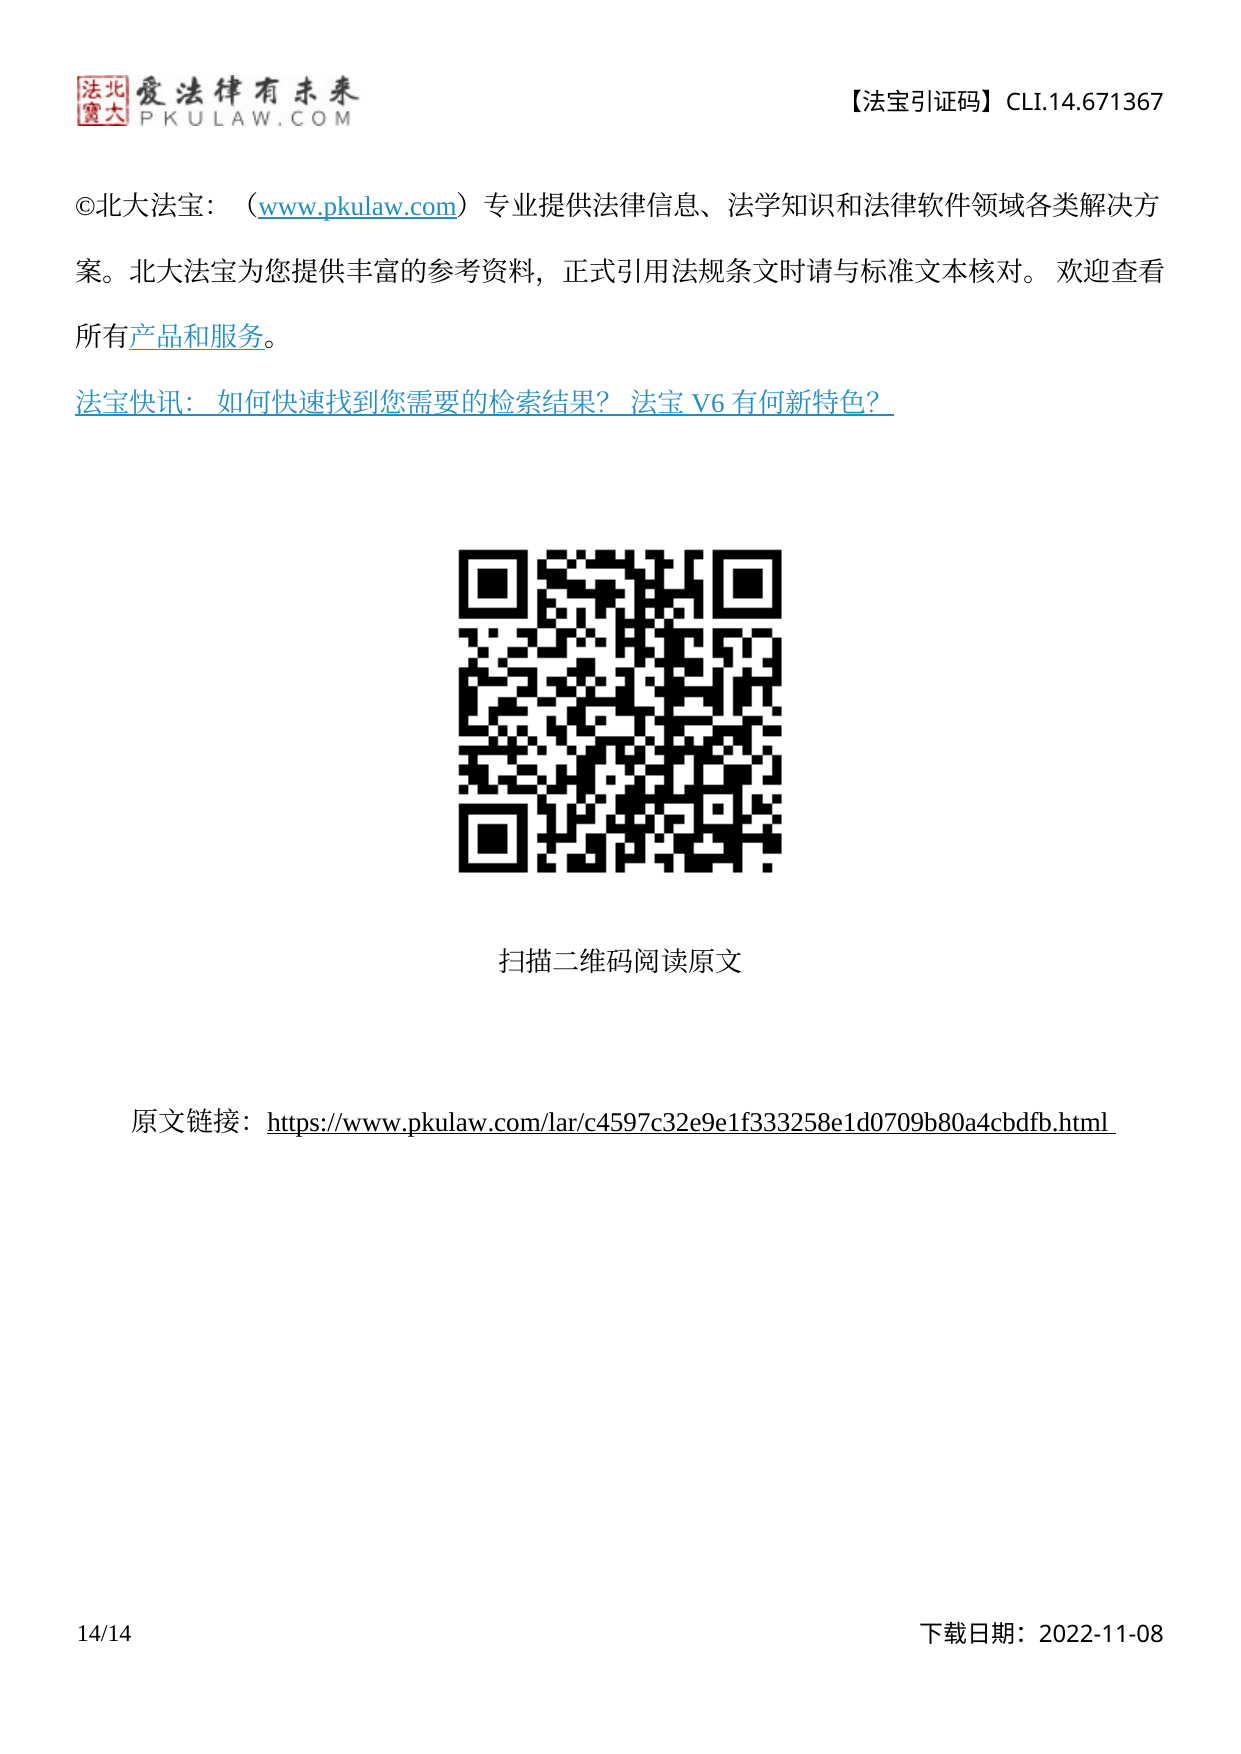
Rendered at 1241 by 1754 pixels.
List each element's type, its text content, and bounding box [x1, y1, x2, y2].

text 原文链接：https://www.pkulaw.com/lar/c4597c32e9e1f333258e1d0709b80a4cbdfb.html [75, 1071, 1165, 1137]
text ©北大法宝：（www.pkulaw.com）专业提供法律信息、法学知识和法律软件领域各类解决方案。北大法宝为您提供丰富的参考资料，正式引用法规条文时请与标准文本核对。 欢迎查看所有产品和服务。 法宝快讯： 如何快速找到您需要的检索结果？ 法宝 V6 有何新特色？ [75, 156, 1165, 418]
picture [76, 75, 361, 126]
text 扫描二维码阅读原文 [169, 912, 1071, 978]
picture [420, 511, 821, 912]
